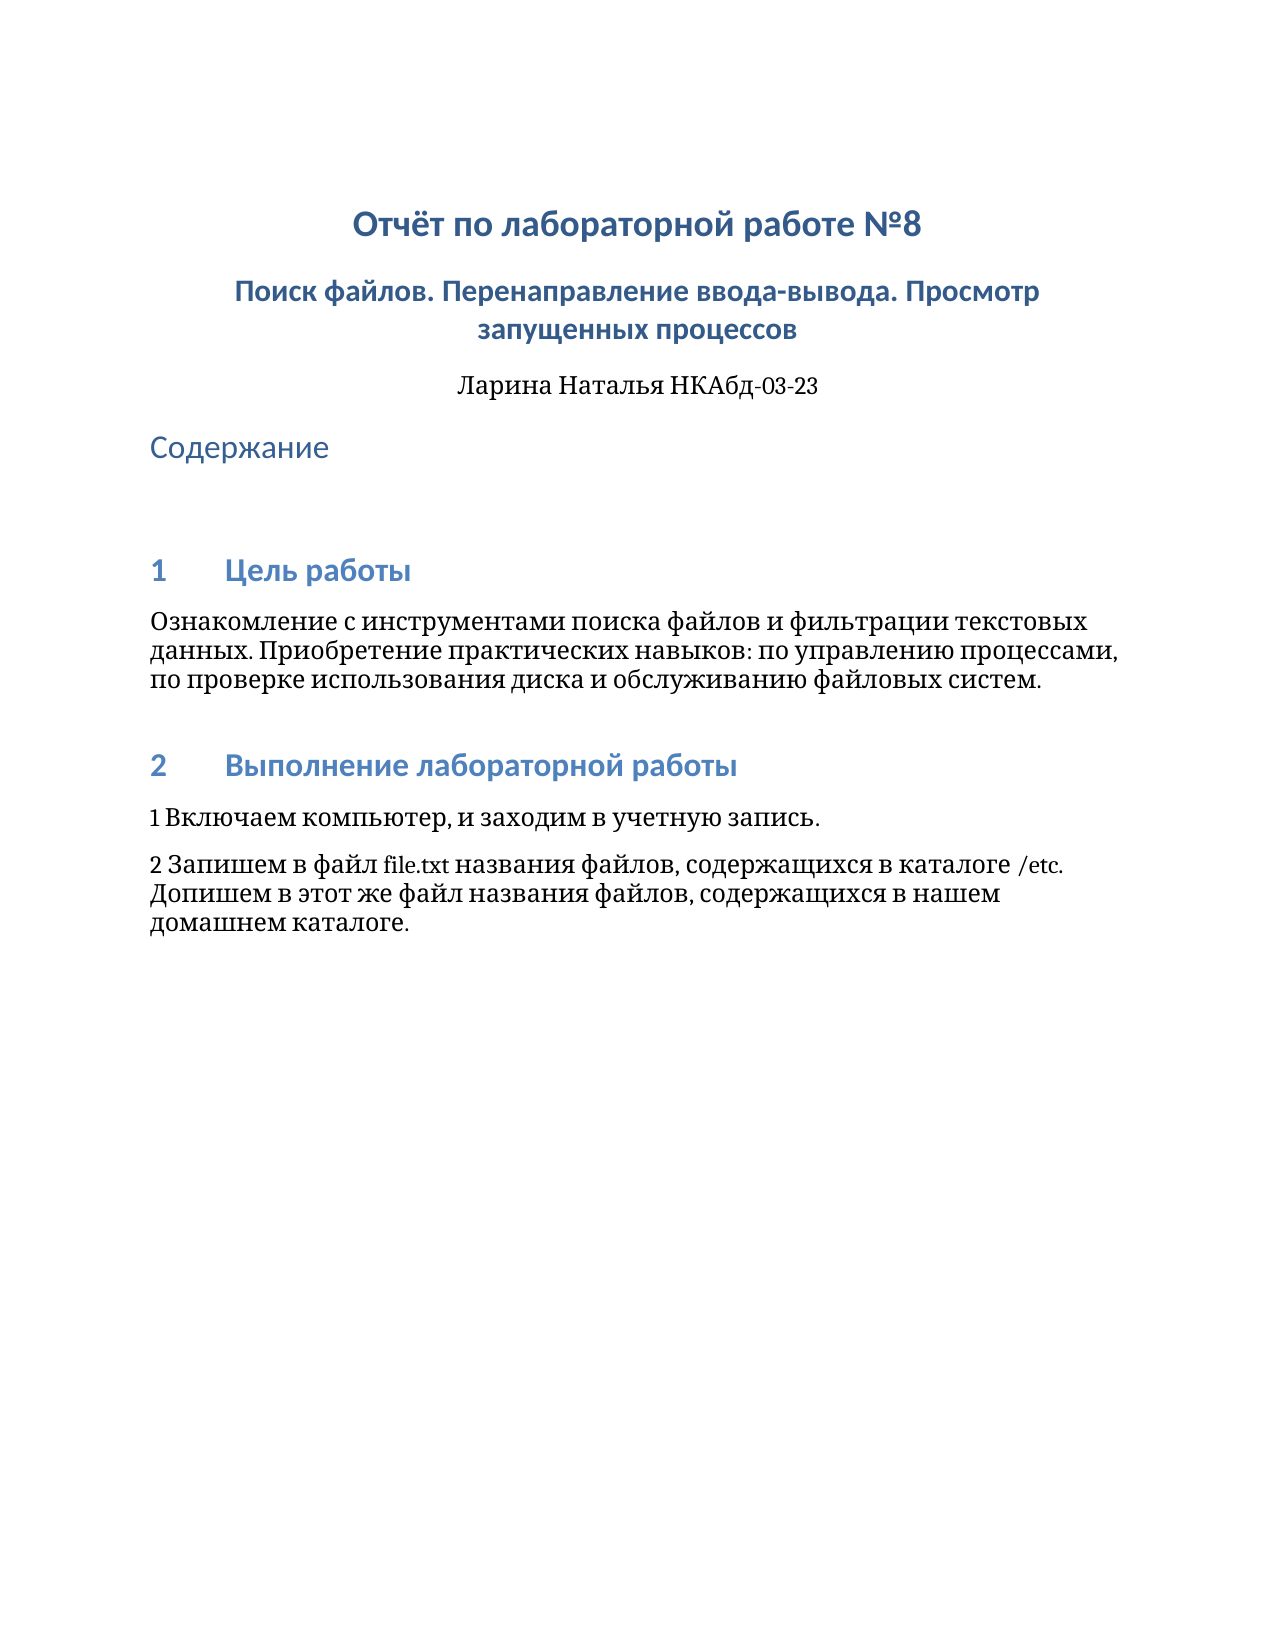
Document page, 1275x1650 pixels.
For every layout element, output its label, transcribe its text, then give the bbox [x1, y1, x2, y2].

subtitle 1 Цель работы [150, 548, 1125, 589]
text Ларина Наталья НКАбд-03-23 [150, 372, 1125, 401]
text Ознакомление с инструментами поиска файлов и фильтрации текстовых данных. Приобретение практических навыков: по управлению процессами, по проверке использования диска и обслуживанию файловых систем. [150, 608, 1125, 694]
subtitle Поиск файлов. Перенаправление ввода-вывода. Просмотр запущенных процессов [150, 271, 1125, 347]
text 2 Запишем в файл file.txt названия файлов, содержащихся в каталоге /etc. Допишем в этот же файл названия файлов, содержащихся в нашем домашнем каталоге. [150, 851, 1125, 937]
subtitle 2 Выполнение лабораторной работы [150, 744, 1125, 785]
text 1 Включаем компьютер, и заходим в учетную запись. [150, 804, 1125, 832]
title Отчёт по лабораторной работе №8 [150, 200, 1125, 246]
